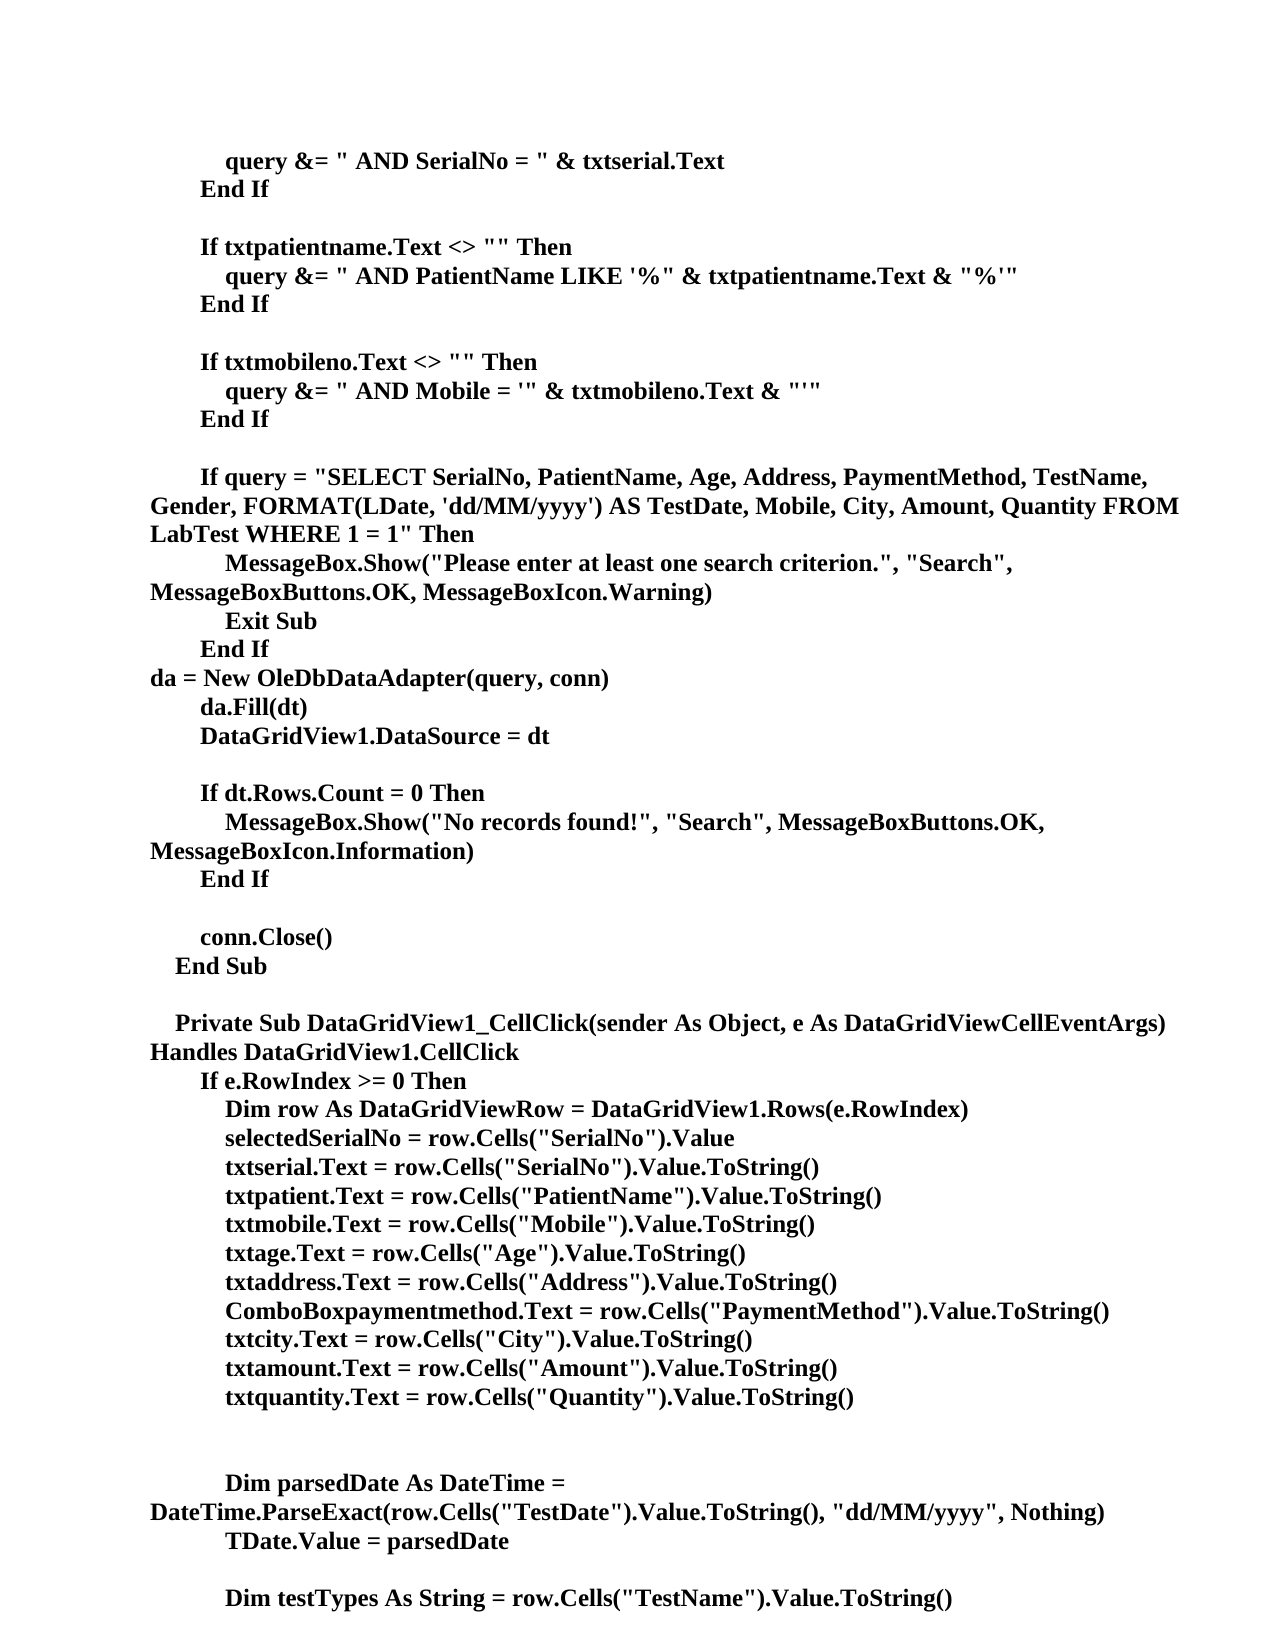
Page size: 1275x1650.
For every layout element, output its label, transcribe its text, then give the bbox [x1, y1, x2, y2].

text MessageBox.Show("No records found!", "Search", MessageBoxButtons.OK, MessageBoxIcon.Information) [150, 807, 1200, 864]
text txtaddress.Text = row.Cells("Address").Value.ToString() [150, 1267, 1200, 1296]
text End Sub [150, 951, 1200, 979]
text txtserial.Text = row.Cells("SerialNo").Value.ToString() [150, 1152, 1200, 1181]
text End If [150, 404, 1200, 433]
text da = New OleDbDataAdapter(query, conn) [150, 663, 1200, 692]
text End If [150, 864, 1200, 893]
text txtage.Text = row.Cells("Age").Value.ToString() [150, 1238, 1200, 1267]
text If txtmobileno.Text <> "" Then [150, 347, 1200, 376]
text End If [150, 289, 1200, 318]
text If e.RowIndex >= 0 Then [150, 1066, 1200, 1094]
text Exit Sub [150, 606, 1200, 634]
text End If [150, 174, 1200, 203]
text MessageBox.Show("Please enter at least one search criterion.", "Search", MessageBoxButtons.OK, MessageBoxIcon.Warning) [150, 548, 1200, 606]
text Dim testTypes As String = row.Cells("TestName").Value.ToString() [150, 1583, 1200, 1612]
text End If [150, 634, 1200, 663]
text txtmobile.Text = row.Cells("Mobile").Value.ToString() [150, 1209, 1200, 1238]
text Dim row As DataGridViewRow = DataGridView1.Rows(e.RowIndex) [150, 1094, 1200, 1123]
text If dt.Rows.Count = 0 Then [150, 778, 1200, 807]
text query &= " AND PatientName LIKE '%" & txtpatientname.Text & "%'" [150, 261, 1200, 289]
text Dim parsedDate As DateTime = DateTime.ParseExact(row.Cells("TestDate").Value.ToString(), "dd/MM/yyyy", Nothing) [150, 1468, 1200, 1526]
text Private Sub DataGridView1_CellClick(sender As Object, e As DataGridViewCellEventArgs) Handles DataGridView1.CellClick [150, 1008, 1200, 1066]
text If query = "SELECT SerialNo, PatientName, Age, Address, PaymentMethod, TestName, Gender, FORMAT(LDate, 'dd/MM/yyyy') AS TestDate, Mobile, City, Amount, Quantity FROM LabTest WHERE 1 = 1" Then [150, 462, 1200, 548]
text If txtpatientname.Text <> "" Then [150, 232, 1200, 261]
text txtcity.Text = row.Cells("City").Value.ToString() [150, 1324, 1200, 1353]
text conn.Close() [150, 922, 1200, 951]
text selectedSerialNo = row.Cells("SerialNo").Value [150, 1123, 1200, 1152]
text txtpatient.Text = row.Cells("PatientName").Value.ToString() [150, 1181, 1200, 1209]
text TDate.Value = parsedDate [150, 1526, 1200, 1554]
text query &= " AND Mobile = '" & txtmobileno.Text & "'" [150, 376, 1200, 404]
text txtamount.Text = row.Cells("Amount").Value.ToString() [150, 1353, 1200, 1382]
text ComboBoxpaymentmethod.Text = row.Cells("PaymentMethod").Value.ToString() [150, 1296, 1200, 1324]
text DataGridView1.DataSource = dt [150, 721, 1200, 749]
text da.Fill(dt) [150, 692, 1200, 721]
text query &= " AND SerialNo = " & txtserial.Text [150, 146, 1200, 174]
text txtquantity.Text = row.Cells("Quantity").Value.ToString() [150, 1382, 1200, 1411]
